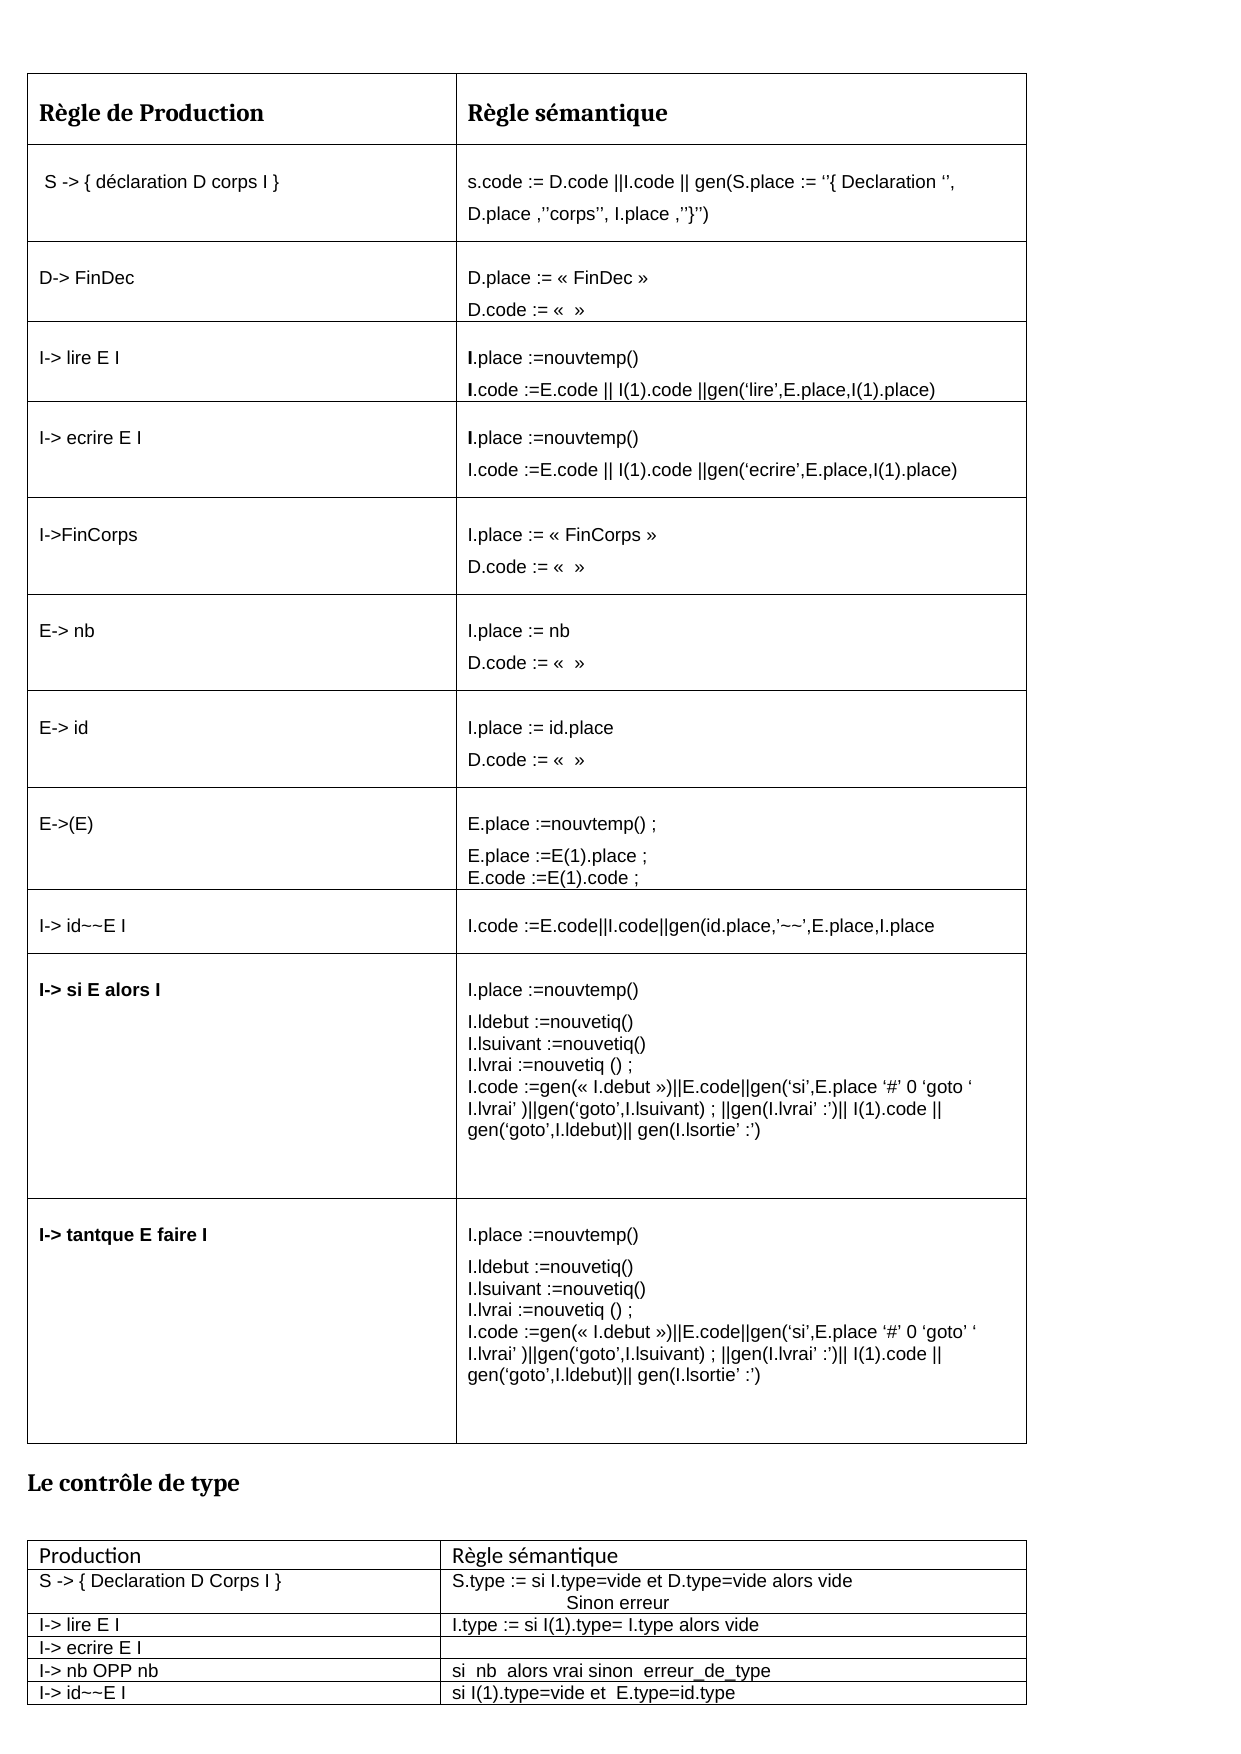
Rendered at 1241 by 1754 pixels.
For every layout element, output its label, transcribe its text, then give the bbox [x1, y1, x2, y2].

table_cell I-> ecrire E I [28, 402, 456, 497]
table_cell I->FinCorps [28, 498, 456, 594]
table_cell I.place := « FinCorps » D.code := « » [457, 498, 1026, 594]
table_cell D-> FinDec [28, 242, 456, 321]
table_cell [441, 1682, 1026, 1703]
table_cell I.place :=nouvtemp() I.code :=E.code || I(1).code ||gen(‘lire’,E.place,I(1).place) [457, 322, 1026, 401]
table_cell E.place :=nouvtemp() ; E.place :=E(1).place ; E.code :=E(1).code ; [457, 788, 1026, 888]
table_cell si nb alors vrai sinon erreur_de_type [441, 1659, 1026, 1681]
table_cell I.place :=nouvtemp() I.ldebut :=nouvetiq() I.lsuivant :=nouvetiq() I.lvrai :=nouvetiq () ; I.code :=gen(« I.debut »)||E.code||gen(‘si’,E.place ‘#’ 0 ‘goto’ ‘ I.lvrai’ )||gen(‘goto’,I.lsuivant) ; ||gen(I.lvrai’ :’)|| I(1).code ||gen(‘goto’,I.ldebut)|| gen(I.lsortie’ :’) [457, 1199, 1026, 1443]
table_cell I.code :=E.code||I.code||gen(id.place,’~~’,E.place,I.place [457, 890, 1026, 953]
table_cell [441, 1637, 1026, 1658]
table_header Règle de Production [28, 74, 456, 144]
table_cell I.place := id.place D.code := « » [457, 691, 1026, 787]
table_cell I.type := si I(1).type= I.type alors vide [441, 1614, 1026, 1636]
subtitle Le contrôle de type [27, 1469, 1211, 1497]
table_cell S -> { déclaration D corps I } [28, 145, 456, 241]
table_cell I-> nb OPP nb [28, 1659, 440, 1681]
table_cell E-> id [28, 691, 456, 787]
table_cell I-> lire E I [28, 322, 456, 401]
table_cell I-> id~~E I [28, 890, 456, 953]
table_cell S.type := si I.type=vide et D.type=vide alors vide Sinon erreur [441, 1570, 1026, 1613]
table_cell s.code := D.code ||I.code || gen(S.place := ‘’{ Declaration ‘’, D.place ,’’corps’’, I.place ,’’}’’) [457, 145, 1026, 241]
table_header Règle sémantique [441, 1541, 1026, 1569]
table_cell E-> nb [28, 595, 456, 690]
table_cell D.place := « FinDec » D.code := « » [457, 242, 1026, 321]
table_cell I-> si E alors I [28, 954, 456, 1198]
table_header Règle sémantique [457, 74, 1026, 144]
table_cell I-> ecrire E I [28, 1637, 440, 1658]
table_cell I-> id~~E I [28, 1682, 440, 1703]
table_cell I-> lire E I [28, 1614, 440, 1636]
table_cell I.place :=nouvtemp() I.code :=E.code || I(1).code ||gen(‘ecrire’,E.place,I(1).place) [457, 402, 1026, 497]
table_cell I.place :=nouvtemp() I.ldebut :=nouvetiq() I.lsuivant :=nouvetiq() I.lvrai :=nouvetiq () ; I.code :=gen(« I.debut »)||E.code||gen(‘si’,E.place ‘#’ 0 ‘goto ‘ I.lvrai’ )||gen(‘goto’,I.lsuivant) ; ||gen(I.lvrai’ :’)|| I(1).code ||gen(‘goto’,I.ldebut)|| gen(I.lsortie’ :’) [457, 954, 1026, 1198]
table_cell E->(E) [28, 788, 456, 888]
table_cell I-> tantque E faire I [28, 1199, 456, 1443]
table_cell S -> { Declaration D Corps I } [28, 1570, 440, 1613]
table_header Production [28, 1541, 440, 1569]
table_cell I.place := nb D.code := « » [457, 595, 1026, 690]
